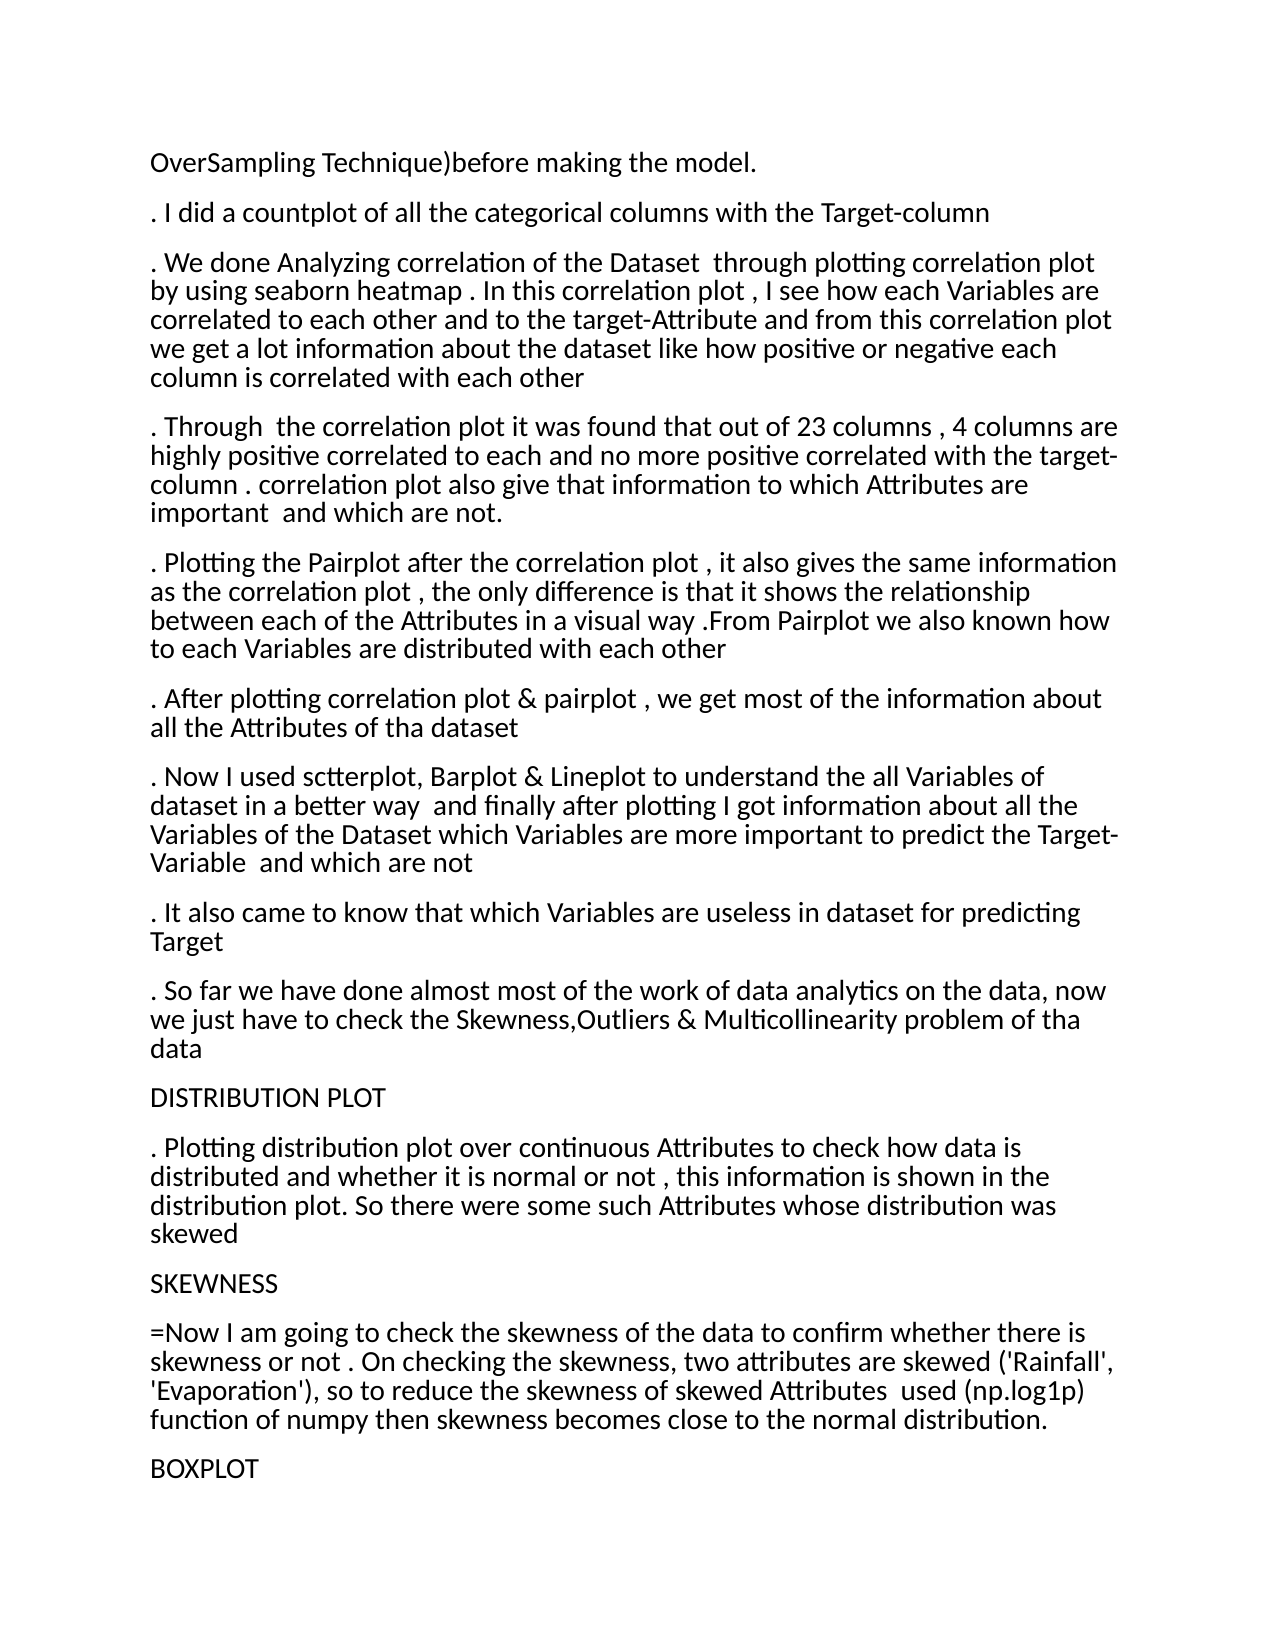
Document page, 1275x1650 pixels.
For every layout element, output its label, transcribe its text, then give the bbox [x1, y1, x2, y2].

text . Now I used sctterplot, Barplot & Lineplot to understand the all Variables of dataset in a better way and finally after plotting I got information about all the Variables of the Dataset which Variables are more important to predict the Target-Variable and which are not [150, 764, 1125, 879]
text . After plotting correlation plot & pairplot , we get most of the information about all the Attributes of tha dataset [150, 685, 1125, 743]
text . So far we have done almost most of the work of data analytics on the data, now we just have to check the Skewness,Outliers & Multicollinearity problem of tha data [150, 978, 1125, 1064]
text . We done Analyzing correlation of the Dataset through plotting correlation plot by using seaborn heatmap . In this correlation plot , I see how each Variables are correlated to each other and to the target-Attribute and from this correlation plot we get a lot information about the dataset like how positive or negative each column is correlated with each other [150, 249, 1125, 393]
text . I did a countplot of all the categorical columns with the Target-column [150, 199, 1125, 228]
text DISTRIBUTION PLOT [150, 1085, 1125, 1114]
text . Plotting the Pairplot after the correlation plot , it also gives the same information as the correlation plot , the only difference is that it shows the relationship between each of the Attributes in a visual way .From Pairplot we also known how to each Variables are distributed with each other [150, 549, 1125, 664]
text SKEWNESS [150, 1270, 1125, 1299]
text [150, 150, 1125, 179]
text . It also came to know that which Variables are useless in dataset for predicting Target [150, 899, 1125, 957]
text . Plotting distribution plot over continuous Attributes to check how data is distributed and whether it is normal or not , this information is shown in the distribution plot. So there were some such Attributes whose distribution was skewed [150, 1134, 1125, 1249]
text . Through the correlation plot it was found that out of 23 columns , 4 columns are highly positive correlated to each and no more positive correlated with the target-column . correlation plot also give that information to which Attributes are important and which are not. [150, 414, 1125, 529]
text =Now I am going to check the skewness of the data to confirm whether there is skewness or not . On checking the skewness, two attributes are skewed ('Rainfall', 'Evaporation'), so to reduce the skewness of skewed Attributes used (np.log1p) function of numpy then skewness becomes close to the normal distribution. [150, 1320, 1125, 1435]
text BOXPLOT [150, 1456, 1125, 1484]
